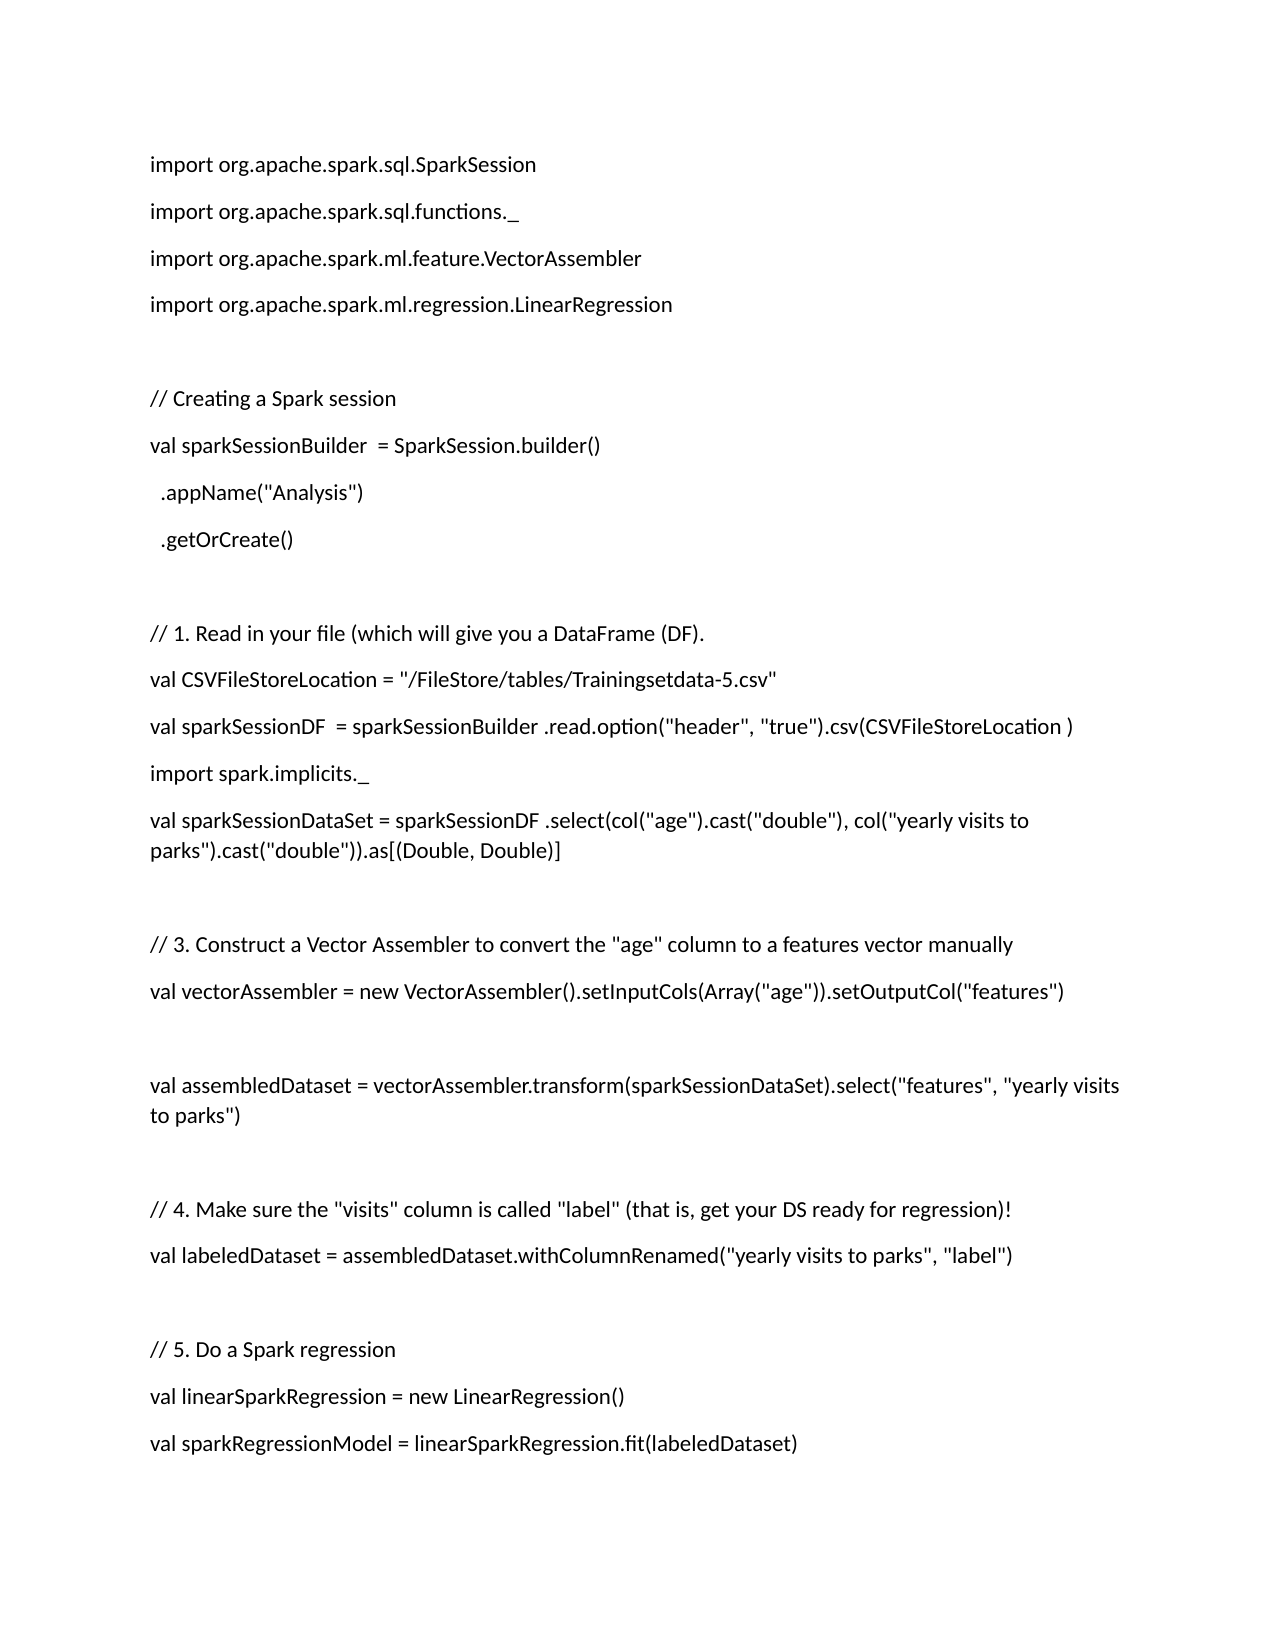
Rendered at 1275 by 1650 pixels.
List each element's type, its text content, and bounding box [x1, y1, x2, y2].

text val CSVFileStoreLocation = "/FileStore/tables/Trainingsetdata-5.csv" [150, 666, 1125, 694]
text // 4. Make sure the "visits" column is called "label" (that is, get your DS ready for regression)! [150, 1195, 1125, 1223]
text // 3. Construct a Vector Assembler to convert the "age" column to a features vector manually [150, 930, 1125, 958]
text // Creating a Spark session [150, 384, 1125, 412]
text import org.apache.spark.ml.regression.LinearRegression [150, 291, 1125, 319]
text import org.apache.spark.sql.SparkSession [150, 150, 1125, 178]
text import org.apache.spark.sql.functions._ [150, 197, 1125, 225]
text import org.apache.spark.ml.feature.VectorAssembler [150, 244, 1125, 272]
text val labeledDataset = assembledDataset.withColumnRenamed("yearly visits to parks", "label") [150, 1242, 1125, 1270]
text // 1. Read in your file (which will give you a DataFrame (DF). [150, 619, 1125, 647]
text .getOrCreate() [150, 525, 1125, 553]
text val sparkRegressionModel = linearSparkRegression.fit(labeledDataset) [150, 1429, 1125, 1457]
text val sparkSessionDF = sparkSessionBuilder .read.option("header", "true").csv(CSVFileStoreLocation ) [150, 712, 1125, 741]
text .appName("Analysis") [150, 478, 1125, 506]
text val assembledDataset = vectorAssembler.transform(sparkSessionDataSet).select("features", "yearly visits to parks") [150, 1071, 1125, 1129]
text val vectorAssembler = new VectorAssembler().setInputCols(Array("age")).setOutputCol("features") [150, 977, 1125, 1005]
text import spark.implicits._ [150, 759, 1125, 787]
text // 5. Do a Spark regression [150, 1335, 1125, 1363]
text val sparkSessionBuilder = SparkSession.builder() [150, 431, 1125, 459]
text val linearSparkRegression = new LinearRegression() [150, 1382, 1125, 1410]
text val sparkSessionDataSet = sparkSessionDF .select(col("age").cast("double"), col("yearly visits to parks").cast("double")).as[(Double, Double)] [150, 806, 1125, 864]
